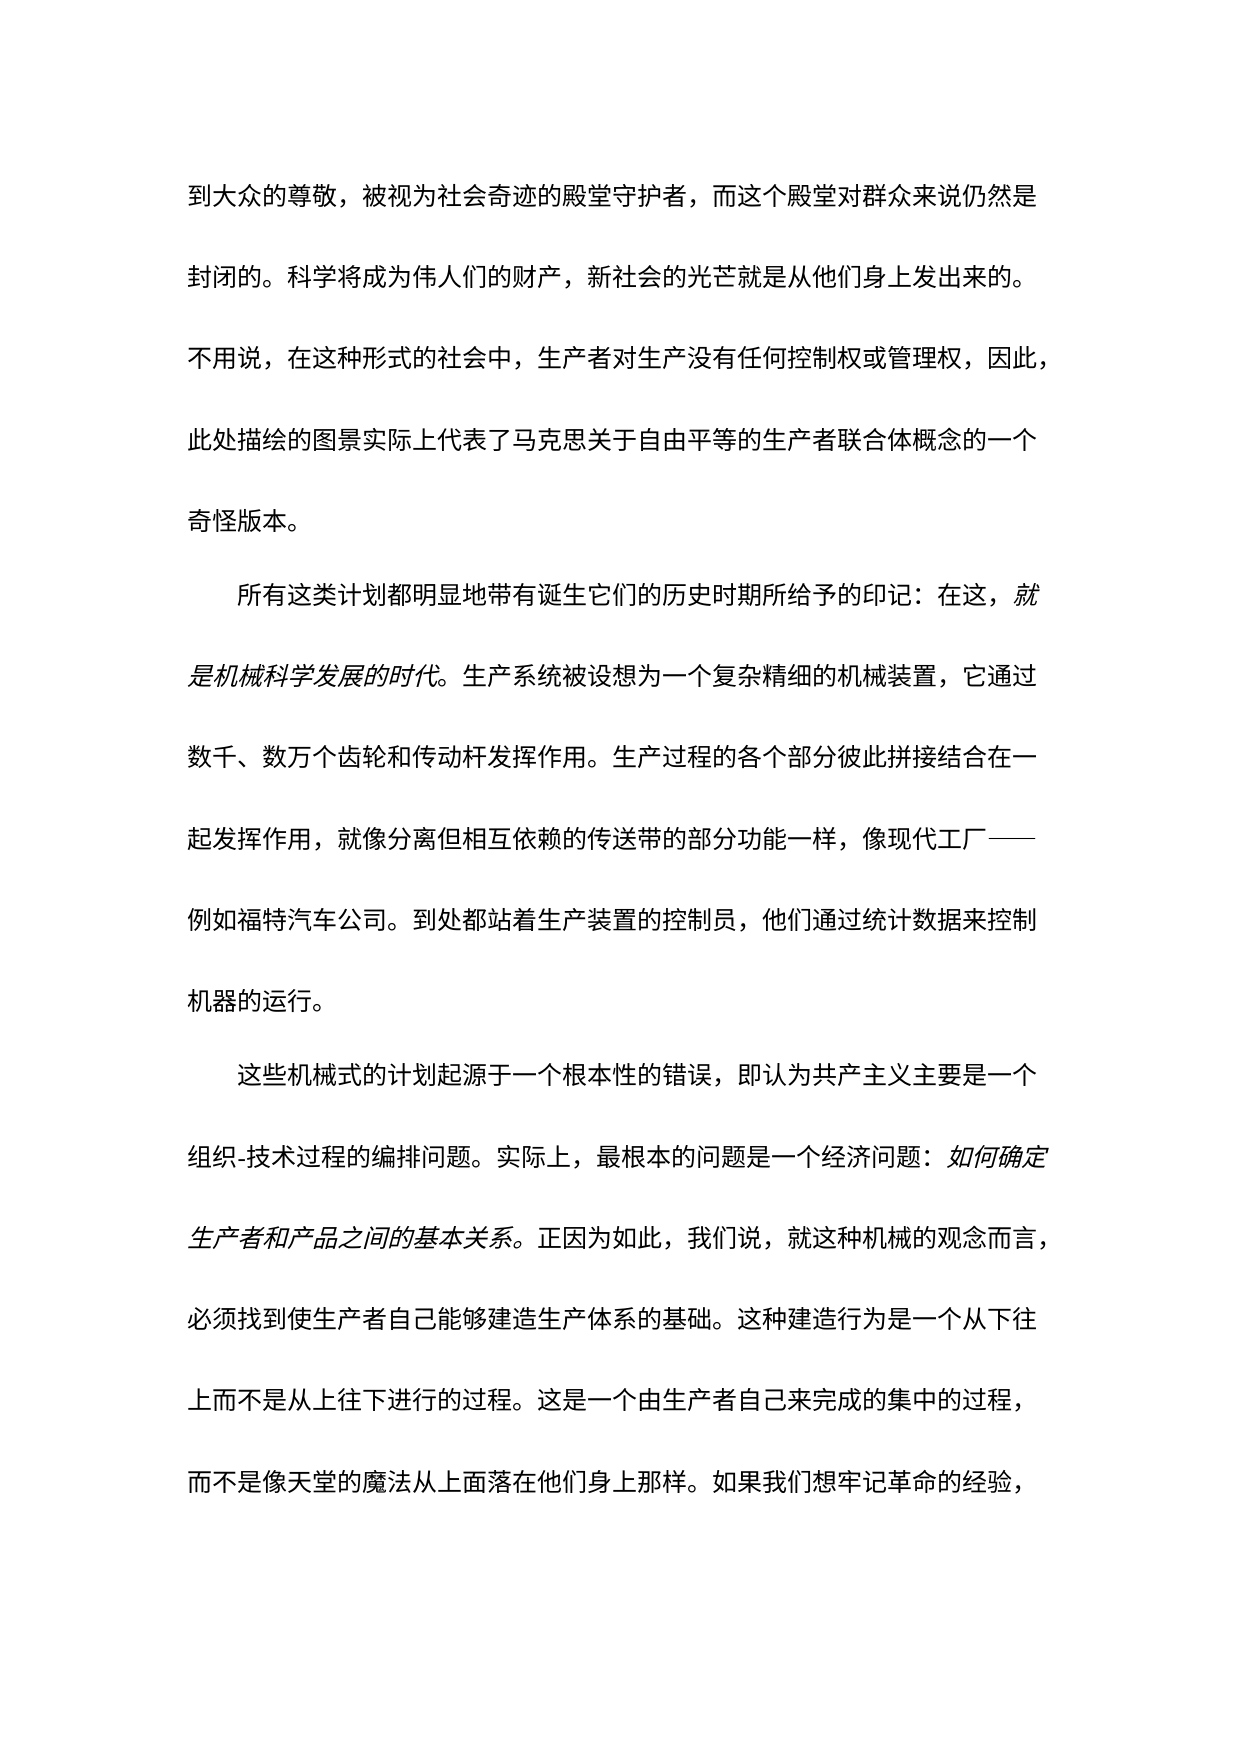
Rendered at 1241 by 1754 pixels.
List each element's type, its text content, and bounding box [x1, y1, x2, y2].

text 所有这类计划都明显地带有诞生它们的历史时期所给予的印记：在这，就是机械科学发展的时代。生产系统被设想为一个复杂精细的机械装置，它通过数千、数万个齿轮和传动杆发挥作用。生产过程的各个部分彼此拼接结合在一起发挥作用，就像分离但相互依赖的传送带的部分功能一样，像现代工厂——例如福特汽车公司。到处都站着生产装置的控制员，他们通过统计数据来控制机器的运行。 [187, 561, 1053, 1032]
